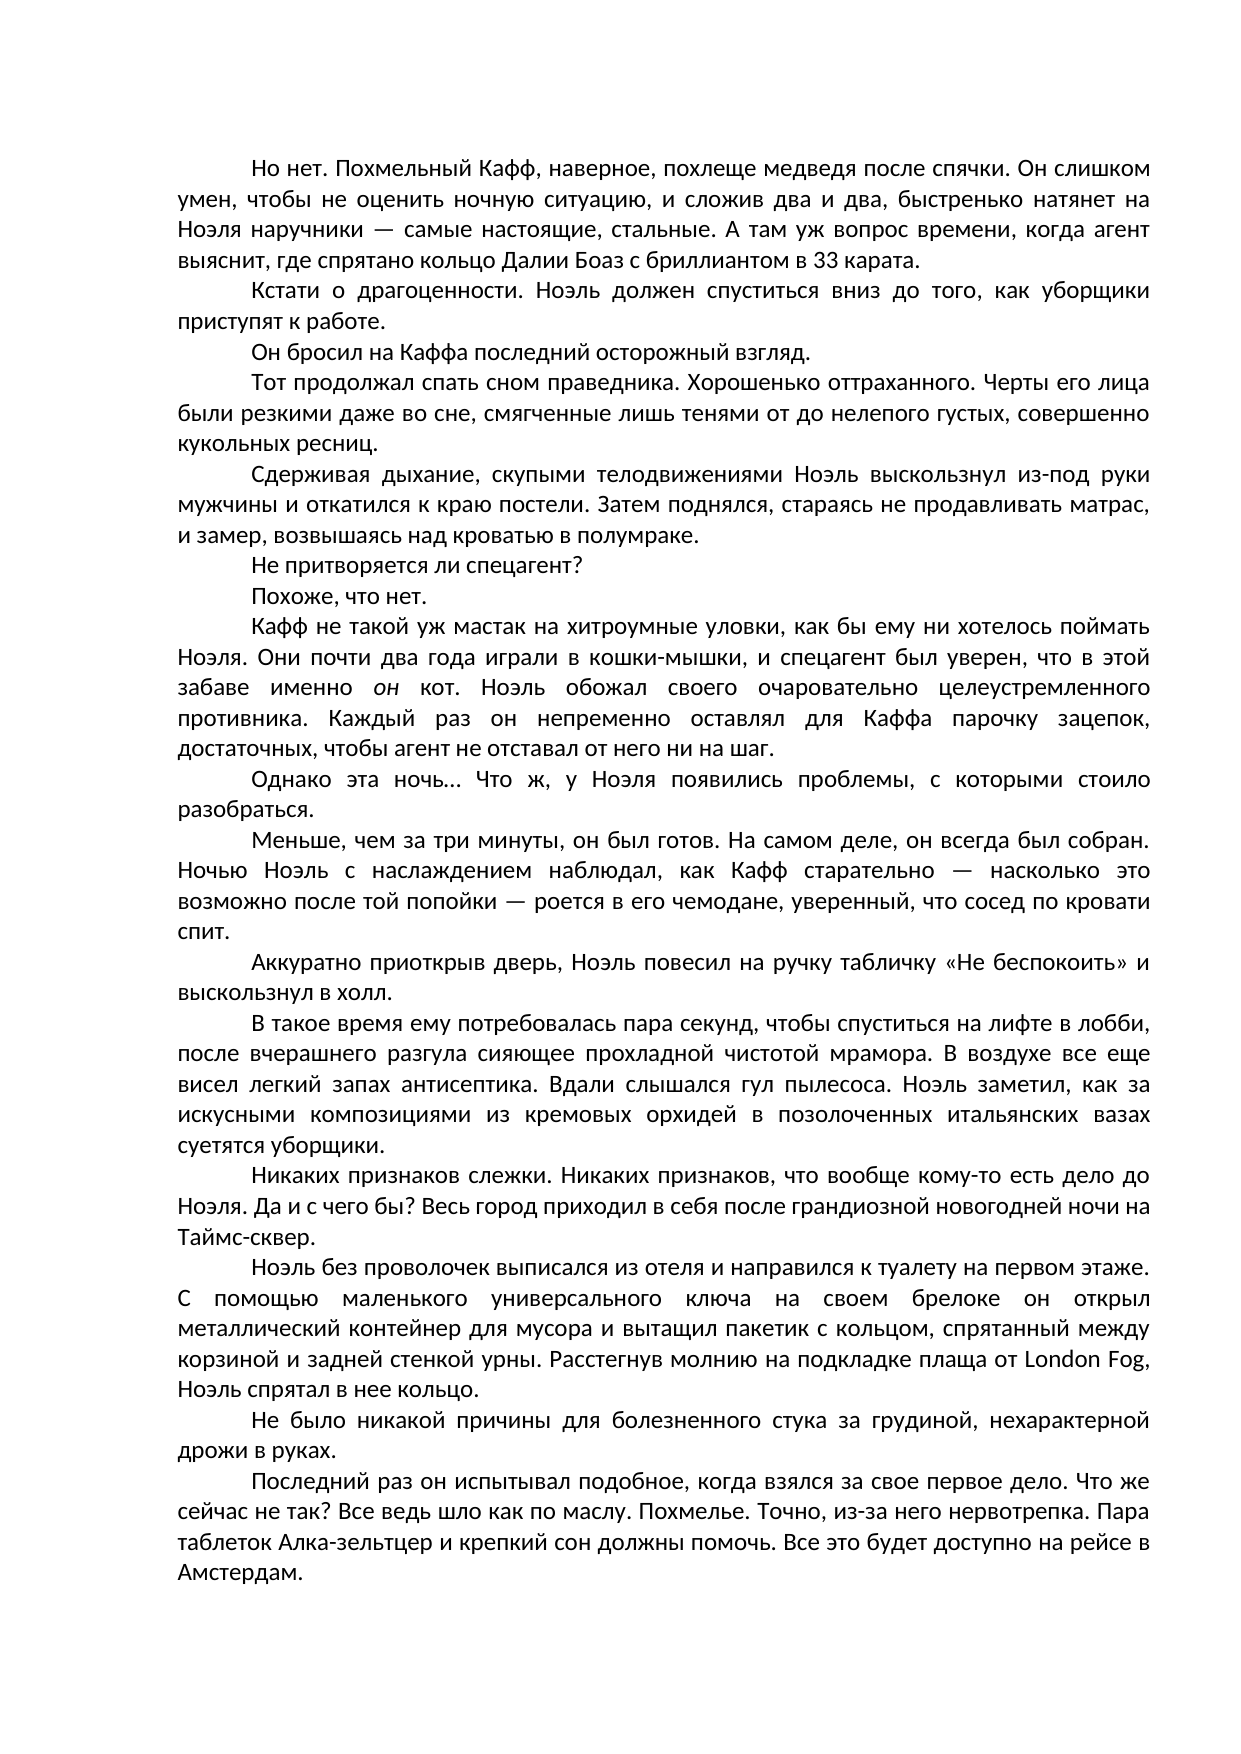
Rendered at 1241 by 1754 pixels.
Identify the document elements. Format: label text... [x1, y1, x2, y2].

text Никаких признаков слежки. Никаких признаков, что вообще кому-то есть дело до Ноэля. Да и с чего бы? Весь город приходил в себя после грандиозной новогодней ночи на Таймс-сквер. [177, 1160, 1152, 1251]
text Не притворяется ли спецагент? [177, 549, 1152, 580]
text Не было никакой причины для болезненного стука за грудиной, нехарактерной дрожи в руках. [177, 1404, 1152, 1465]
text Меньше, чем за три минуты, он был готов. На самом деле, он всегда был собран. Ночью Ноэль с наслаждением наблюдал, как Кафф старательно — насколько это возможно после той попойки — роется в его чемодане, уверенный, что сосед по кровати спит. [177, 824, 1152, 946]
text Он бросил на Каффа последний осторожный взгляд. [177, 336, 1152, 366]
text Тот продолжал спать сном праведника. Хорошенько оттраханного. Черты его лица были резкими даже во сне, смягченные лишь тенями от до нелепого густых, совершенно кукольных ресниц. [177, 366, 1152, 458]
text Кафф не такой уж мастак на хитроумные уловки, как бы ему ни хотелось поймать Ноэля. Они почти два года играли в кошки-мышки, и спецагент был уверен, что в этой забаве именно он кот. Ноэль обожал своего очаровательно целеустремленного противника. Каждый раз он непременно оставлял для Каффа парочку зацепок, достаточных, чтобы агент не отставал от него ни на шаг. [177, 610, 1152, 763]
text Однако эта ночь… Что ж, у Ноэля появились проблемы, с которыми стоило разобраться. [177, 763, 1152, 824]
text Ноэль без проволочек выписался из отеля и направился к туалету на первом этаже. С помощью маленького универсального ключа на своем брелоке он открыл металлический контейнер для мусора и вытащил пакетик с кольцом, спрятанный между корзиной и задней стенкой урны. Расстегнув молнию на подкладке плаща от London Fog, Ноэль спрятал в нее кольцо. [177, 1251, 1152, 1404]
text Сдерживая дыхание, скупыми телодвижениями Ноэль выскользнул из-под руки мужчины и откатился к краю постели. Затем поднялся, стараясь не продавливать матрас, и замер, возвышаясь над кроватью в полумраке. [177, 458, 1152, 549]
text Кстати о драгоценности. Ноэль должен спуститься вниз до того, как уборщики приступят к работе. [177, 274, 1152, 336]
text Похоже, что нет. [177, 580, 1152, 610]
text Аккуратно приоткрыв дверь, Ноэль повесил на ручку табличку «Не беспокоить» и выскользнул в холл. [177, 946, 1152, 1007]
text Но нет. Похмельный Кафф, наверное, похлеще медведя после спячки. Он слишком умен, чтобы не оценить ночную ситуацию, и сложив два и два, быстренько натянет на Ноэля наручники — самые настоящие, стальные. А там уж вопрос времени, когда агент выяснит, где спрятано кольцо Далии Боаз с бриллиантом в 33 карата. [177, 152, 1152, 274]
text Последний раз он испытывал подобное, когда взялся за свое первое дело. Что же сейчас не так? Все ведь шло как по маслу. Похмелье. Точно, из-за него нервотрепка. Пара таблеток Алка-зельтцер и крепкий сон должны помочь. Все это будет доступно на рейсе в Амстердам. [177, 1465, 1152, 1587]
text В такое время ему потребовалась пара секунд, чтобы спуститься на лифте в лобби, после вчерашнего разгула сияющее прохладной чистотой мрамора. В воздухе все еще висел легкий запах антисептика. Вдали слышался гул пылесоса. Ноэль заметил, как за искусными композициями из кремовых орхидей в позолоченных итальянских вазах суетятся уборщики. [177, 1007, 1152, 1160]
